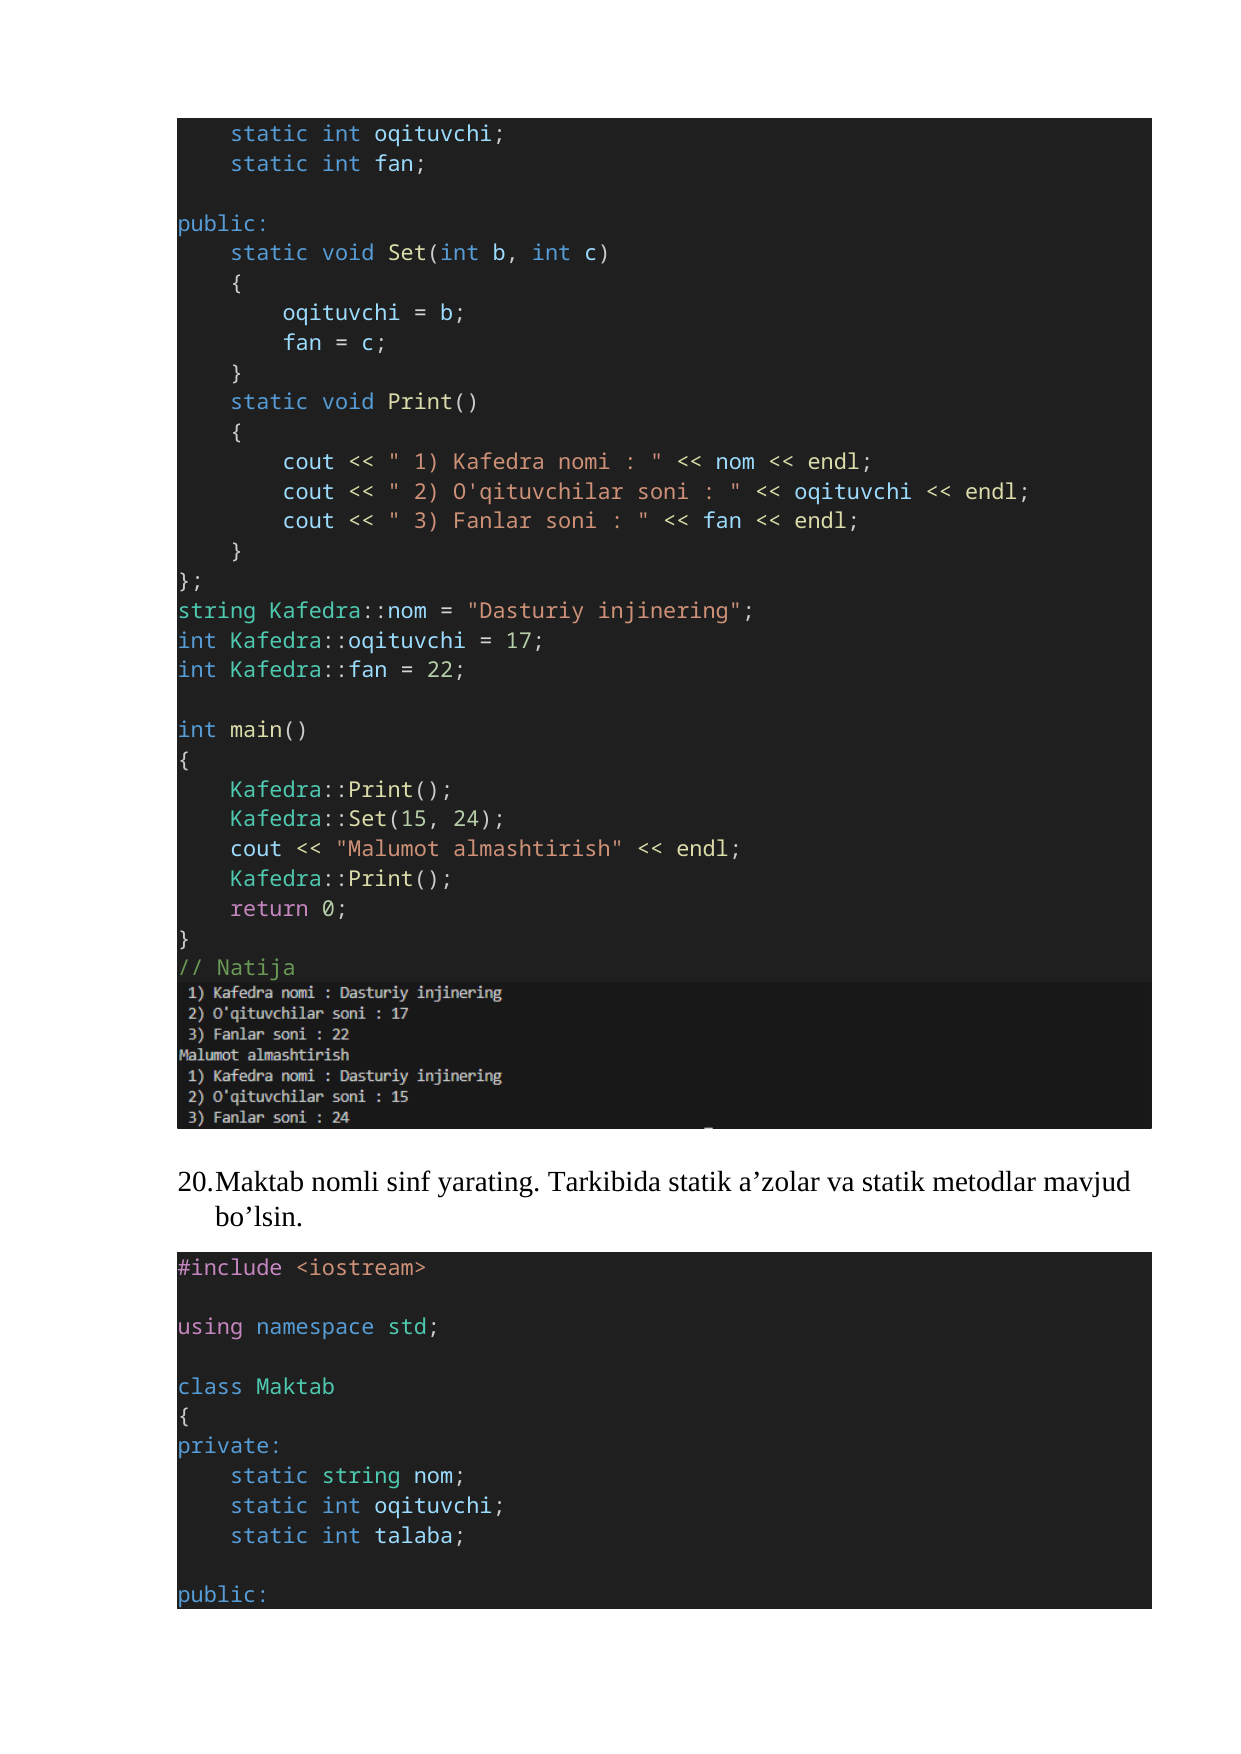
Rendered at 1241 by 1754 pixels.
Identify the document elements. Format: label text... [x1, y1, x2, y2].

text cout << "Malumot almashtirish" << endl; [177, 833, 1152, 863]
text static void Print() [177, 386, 1152, 416]
text public: [177, 207, 1152, 237]
text public: [177, 1579, 1152, 1609]
text fan = c; [177, 327, 1152, 356]
text { [177, 416, 1152, 446]
text Kafedra::Print(); [177, 863, 1152, 893]
text cout << " 2) O'qituvchilar soni : " << oqituvchi << endl; [177, 476, 1152, 505]
text int Kafedra::fan = 22; [177, 654, 1152, 684]
text static int oqituvchi; [177, 118, 1152, 148]
text static string nom; [177, 1460, 1152, 1490]
text using namespace std; [177, 1311, 1152, 1341]
text static int oqituvchi; [177, 1490, 1152, 1520]
text cout << " 1) Kafedra nomi : " << nom << endl; [177, 446, 1152, 476]
text { [177, 744, 1152, 773]
text cout << " 3) Fanlar soni : " << fan << endl; [177, 505, 1152, 535]
text } [177, 356, 1152, 386]
text oqituvchi = b; [177, 297, 1152, 327]
text private: [177, 1430, 1152, 1460]
text static int fan; [177, 148, 1152, 178]
text static int talaba; [177, 1520, 1152, 1549]
picture [177, 982, 1152, 1129]
text { [177, 267, 1152, 297]
text }; [177, 565, 1152, 595]
text Kafedra::Print(); [177, 773, 1152, 803]
text class Maktab [177, 1371, 1152, 1401]
text } [177, 922, 1152, 952]
text { [177, 1401, 1152, 1430]
text return 0; [177, 893, 1152, 922]
text Kafedra::Set(15, 24); [177, 803, 1152, 833]
text // Natija [177, 952, 1152, 982]
text int Kafedra::oqituvchi = 17; [177, 624, 1152, 654]
text static void Set(int b, int c) [177, 237, 1152, 267]
list Maktab nomli sinf yarating. Tarkibida statik a’zolar va statik metodlar mavjud bo’lsin. [177, 1164, 1152, 1233]
text string Kafedra::nom = "Dasturiy injinering"; [177, 595, 1152, 624]
text #include <iostream> [177, 1252, 1152, 1281]
text int main() [177, 714, 1152, 744]
text } [177, 535, 1152, 565]
